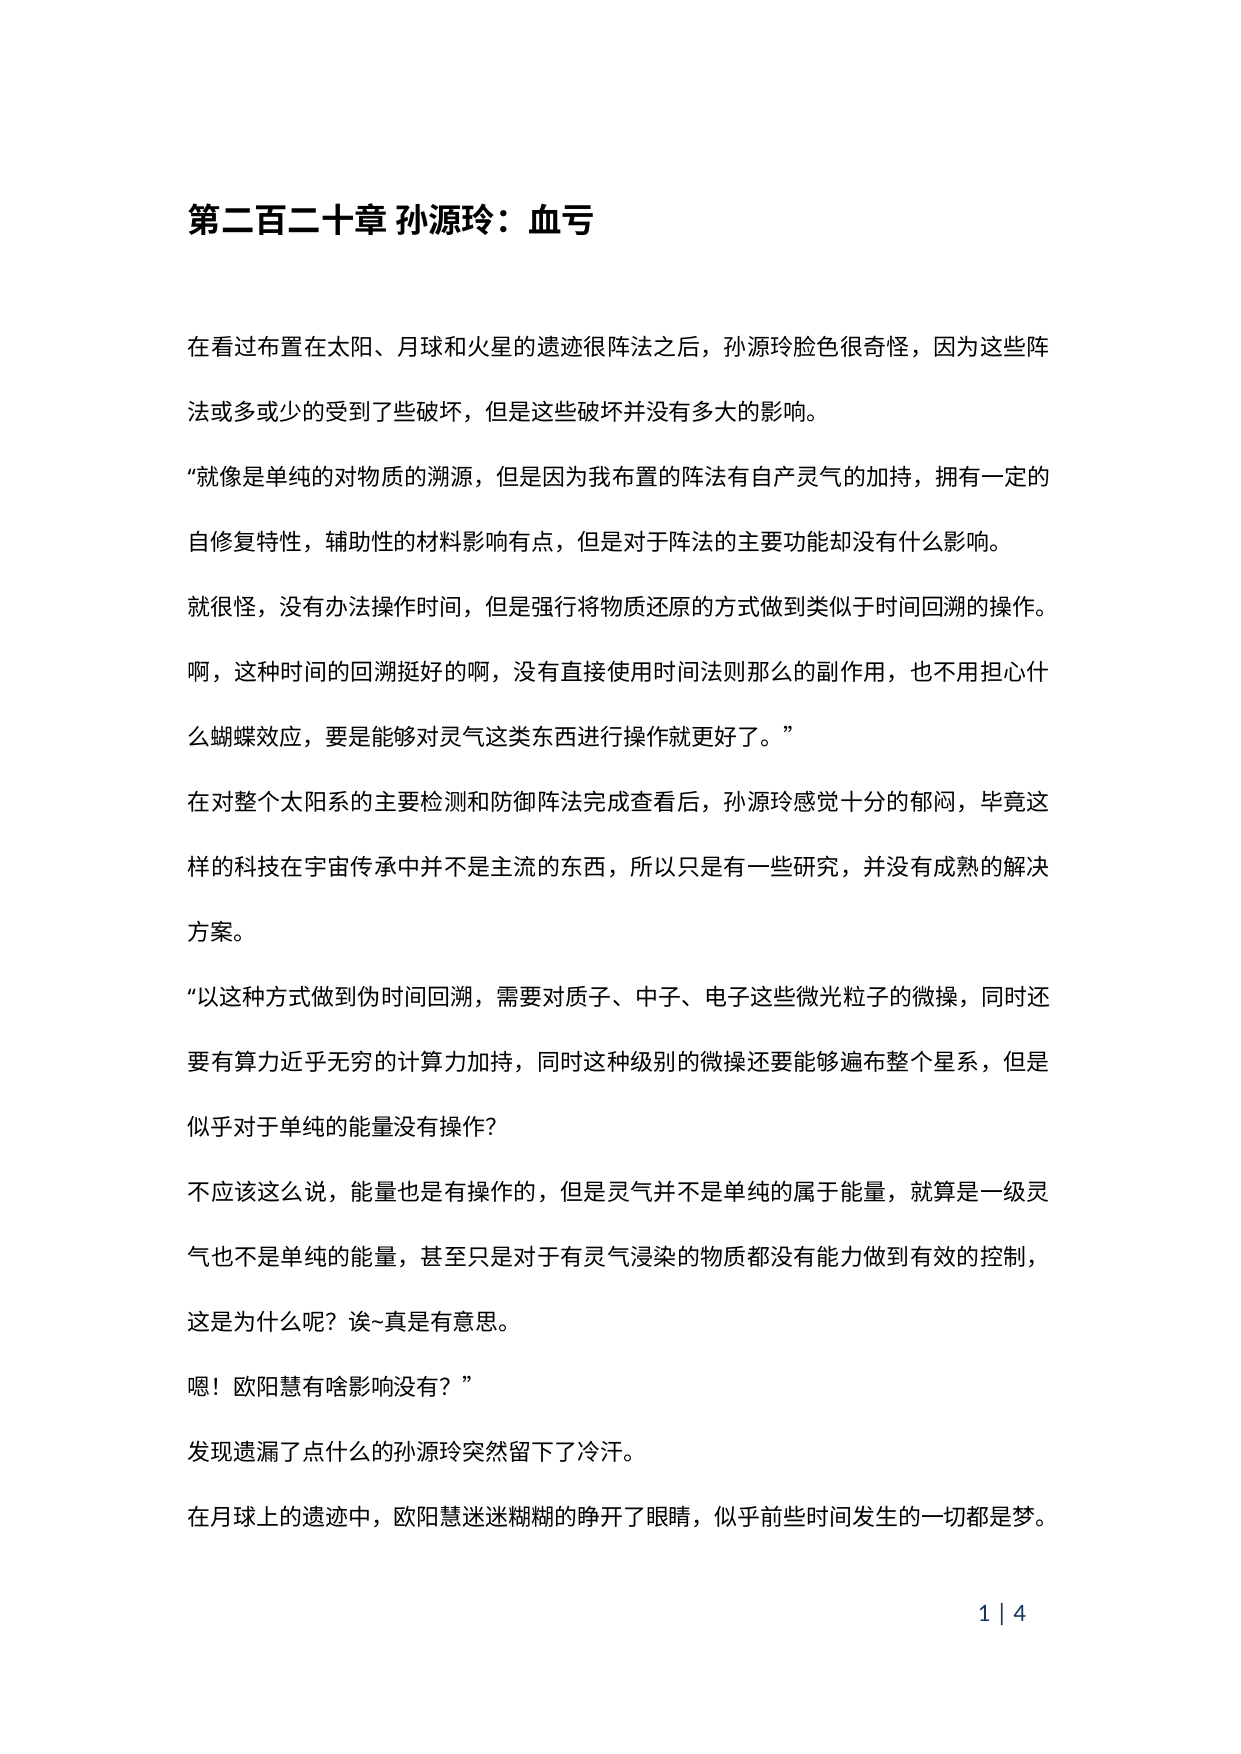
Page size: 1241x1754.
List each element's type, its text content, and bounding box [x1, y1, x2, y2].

text 就很怪，没有办法操作时间，但是强行将物质还原的方式做到类似于时间回溯的操作。 [187, 573, 1053, 638]
text 不应该这么说，能量也是有操作的，但是灵气并不是单纯的属于能量，就算是一级灵气也不是单纯的能量，甚至只是对于有灵气浸染的物质都没有能力做到有效的控制，这是为什么呢？诶~真是有意思。 [187, 1158, 1053, 1353]
text 发现遗漏了点什么的孙源玲突然留下了冷汗。 [187, 1418, 1053, 1483]
text 嗯！欧阳慧有啥影响没有？” [187, 1353, 1053, 1418]
subtitle 第二百二十章 孙源玲：血亏 [187, 186, 1053, 251]
text “以这种方式做到伪时间回溯，需要对质子、中子、电子这些微光粒子的微操，同时还要有算力近乎无穷的计算力加持，同时这种级别的微操还要能够遍布整个星系，但是似乎对于单纯的能量没有操作？ [187, 963, 1053, 1158]
text 在看过布置在太阳、月球和火星的遗迹很阵法之后，孙源玲脸色很奇怪，因为这些阵法或多或少的受到了些破坏，但是这些破坏并没有多大的影响。 [187, 313, 1053, 443]
text 在对整个太阳系的主要检测和防御阵法完成查看后，孙源玲感觉十分的郁闷，毕竟这样的科技在宇宙传承中并不是主流的东西，所以只是有一些研究，并没有成熟的解决方案。 [187, 768, 1053, 963]
text 啊，这种时间的回溯挺好的啊，没有直接使用时间法则那么的副作用，也不用担心什么蝴蝶效应，要是能够对灵气这类东西进行操作就更好了。” [187, 638, 1053, 768]
text “就像是单纯的对物质的溯源，但是因为我布置的阵法有自产灵气的加持，拥有一定的自修复特性，辅助性的材料影响有点，但是对于阵法的主要功能却没有什么影响。 [187, 443, 1053, 573]
text 在月球上的遗迹中，欧阳慧迷迷糊糊的睁开了眼睛，似乎前些时间发生的一切都是梦。 [187, 1483, 1053, 1548]
